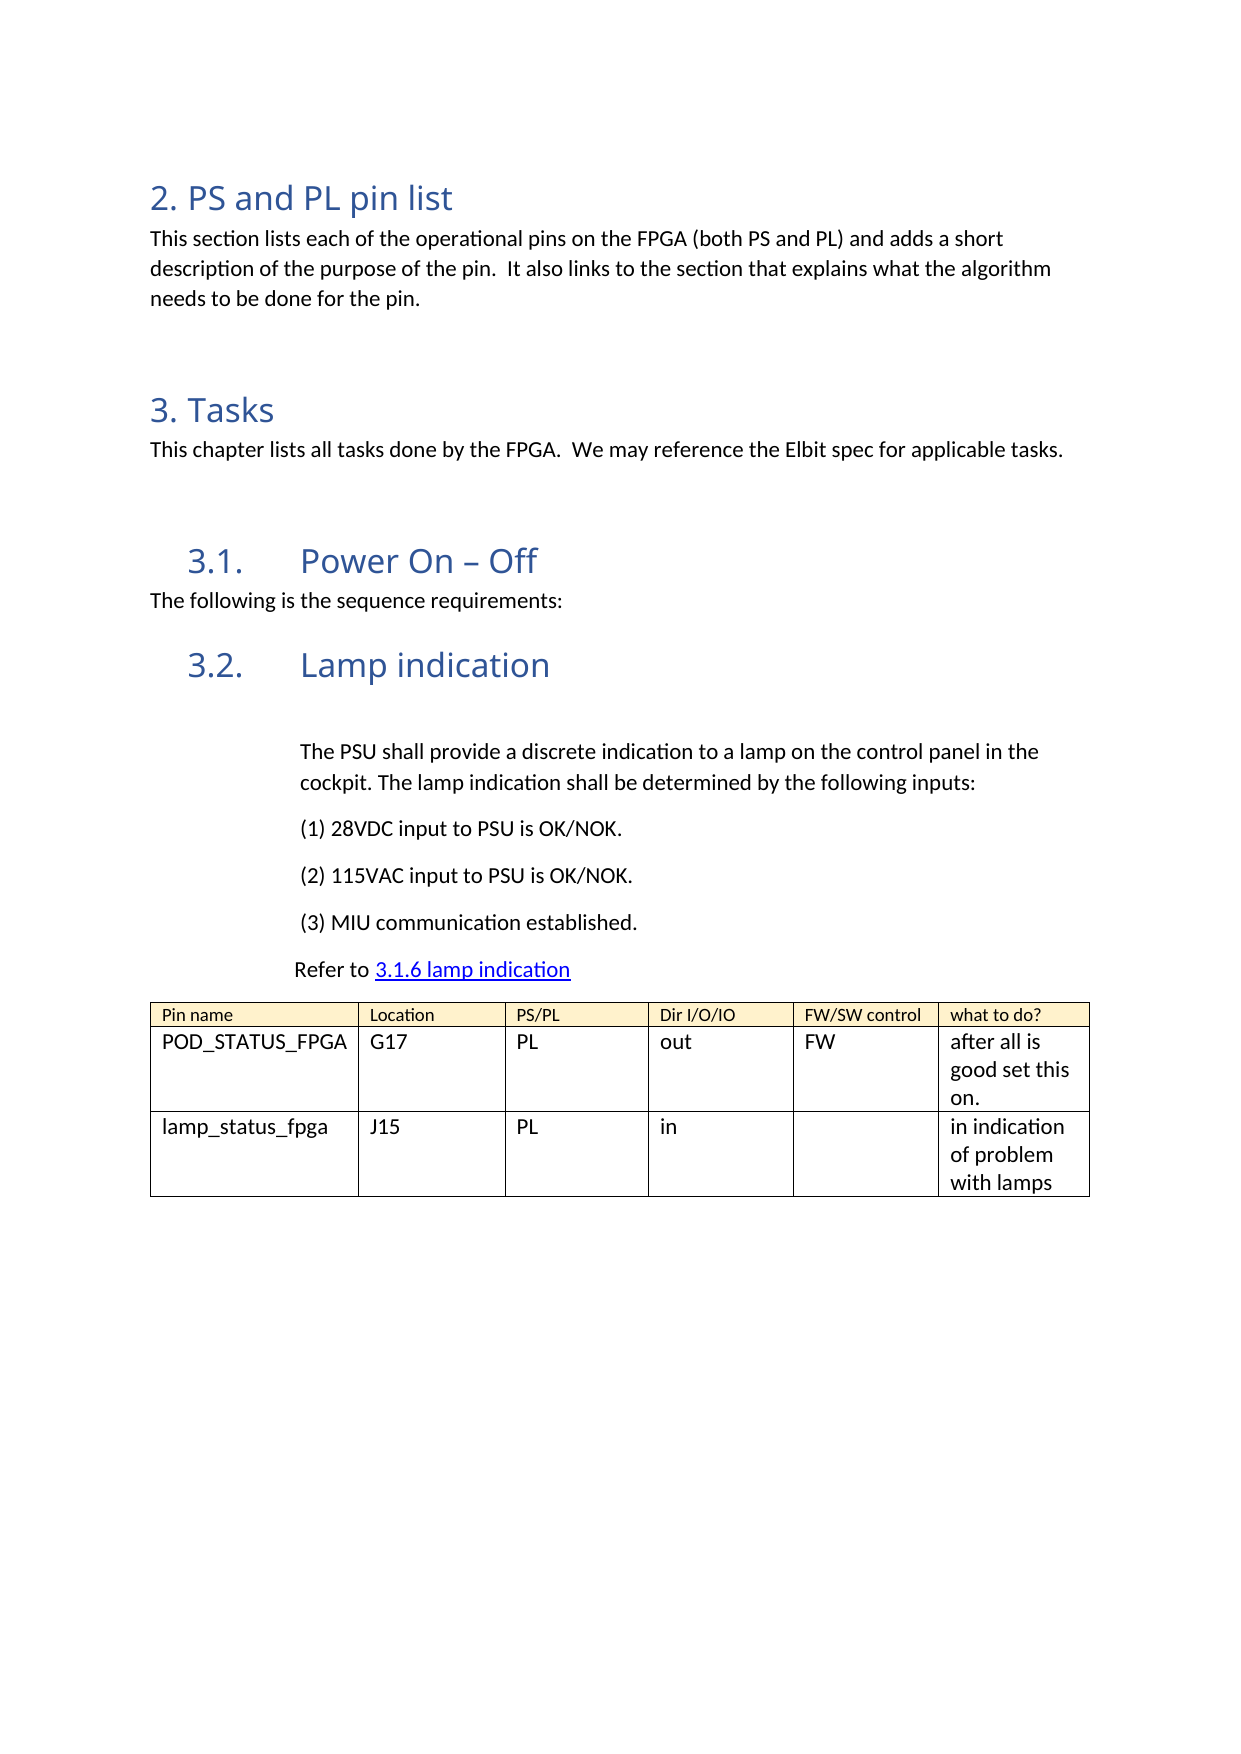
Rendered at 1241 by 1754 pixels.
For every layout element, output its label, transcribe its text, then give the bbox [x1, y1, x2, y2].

text The PSU shall provide a discrete indication to a lamp on the control panel in the cockpit. The lamp indication shall be determined by the following inputs: [300, 737, 1090, 796]
table_header what to do? [939, 1003, 1089, 1026]
subtitle Tasks [150, 386, 1090, 432]
table_cell PL [506, 1112, 648, 1196]
text The following is the sequence requirements: [150, 586, 1090, 614]
table_header Dir I/O/IO [649, 1003, 793, 1026]
table_cell in indication of problem with lamps [939, 1112, 1089, 1196]
subtitle Lamp indication [187, 642, 1090, 687]
table_cell after all is good set this on. [939, 1027, 1089, 1111]
table_header Pin name [151, 1003, 358, 1026]
table_cell lamp_status_fpga [151, 1112, 358, 1196]
text (3) MIU communication established. [300, 908, 1090, 936]
table_header Location [359, 1003, 505, 1026]
text This chapter lists all tasks done by the FPGA. We may reference the Elbit spec for applicable tasks. [150, 435, 1090, 463]
text (2) 115VAC input to PSU is OK/NOK. [300, 861, 1090, 889]
table_cell G17 [359, 1027, 505, 1111]
table_cell PL [506, 1027, 648, 1111]
text This section lists each of the operational pins on the FPGA (both PS and PL) and adds a short description of the purpose of the pin. It also links to the section that explains what the algorithm needs to be done for the pin. [150, 224, 1090, 312]
table_cell J15 [359, 1112, 505, 1196]
table_header FW/SW control [794, 1003, 938, 1026]
text Refer to 3.1.6 lamp indication [150, 955, 1090, 983]
table_cell POD_STATUS_FPGA [151, 1027, 358, 1111]
subtitle Power On – Off [187, 537, 1090, 583]
table_cell in [649, 1112, 793, 1196]
subtitle PS and PL pin list [150, 175, 1090, 220]
table_cell FW [794, 1027, 938, 1111]
table_cell [794, 1112, 938, 1196]
table_cell out [649, 1027, 793, 1111]
table_header PS/PL [506, 1003, 648, 1026]
text (1) 28VDC input to PSU is OK/NOK. [300, 814, 1090, 843]
